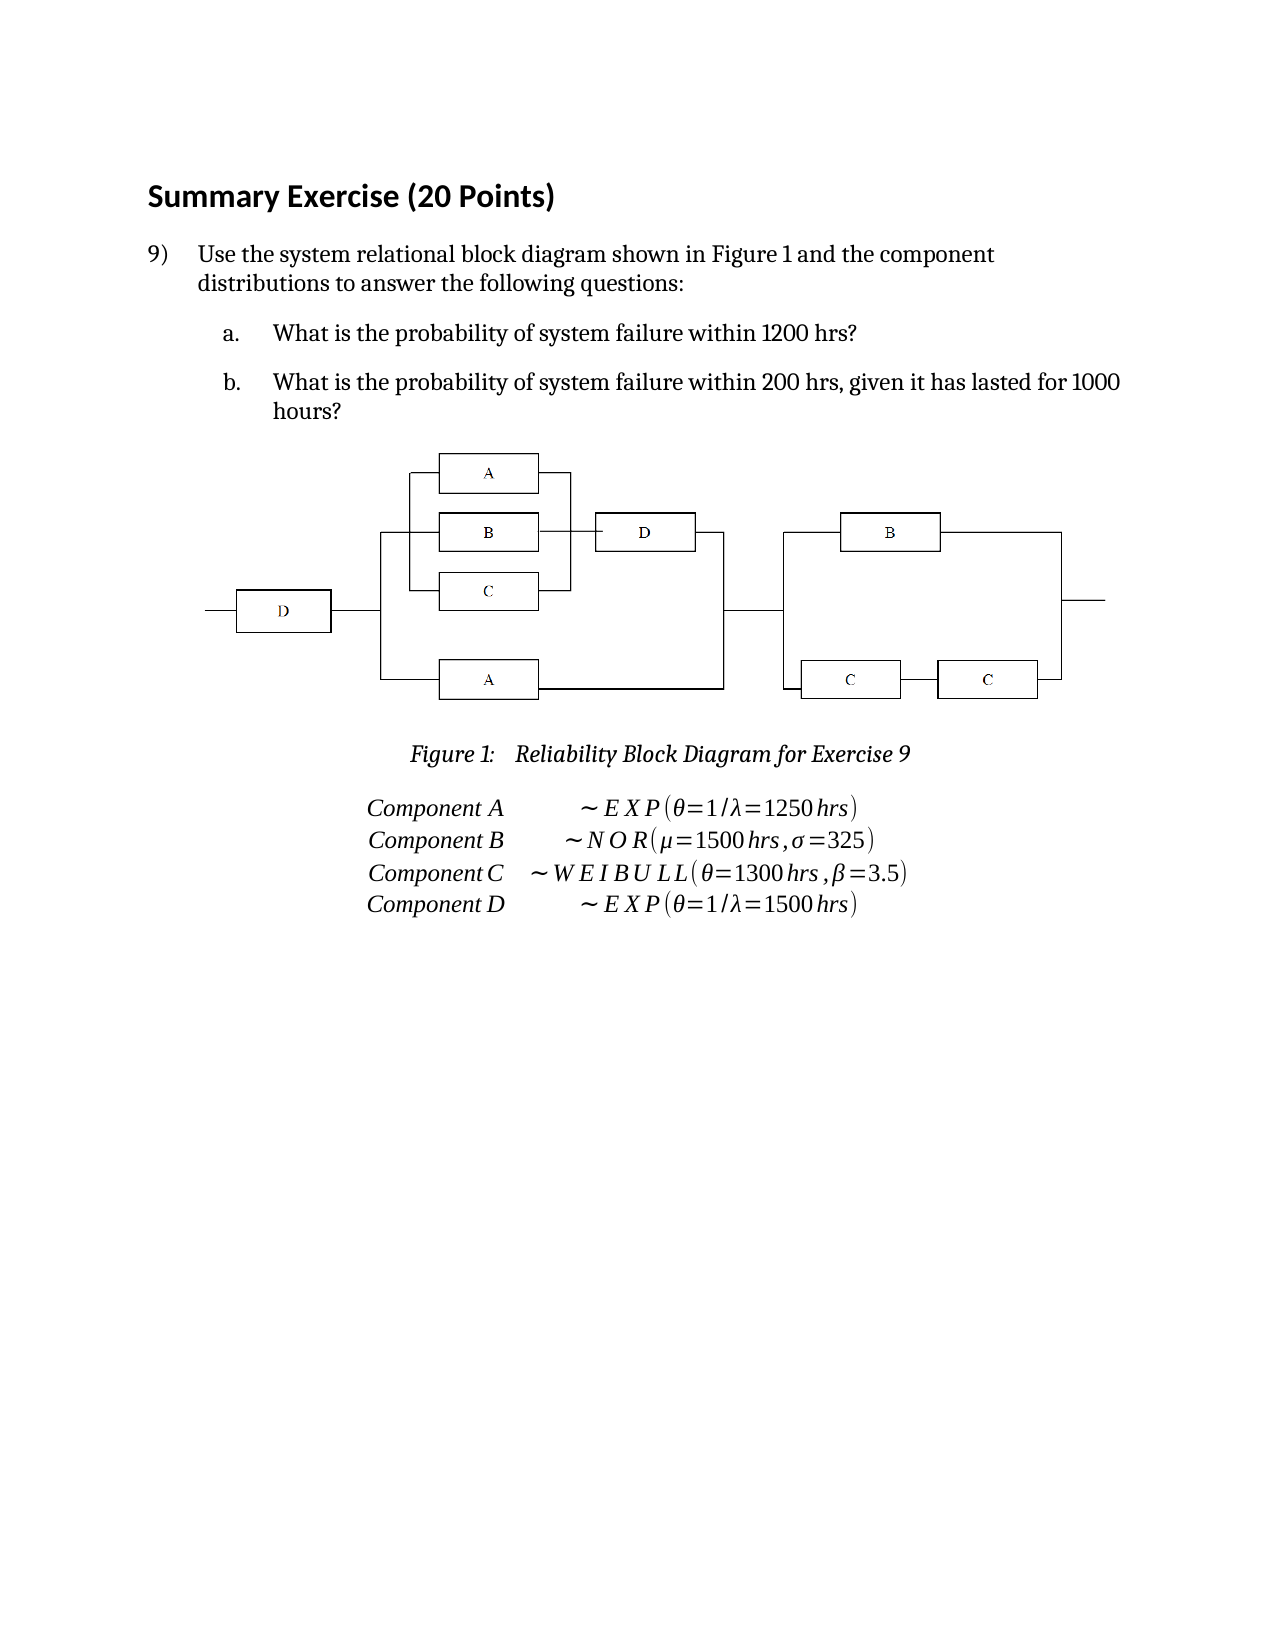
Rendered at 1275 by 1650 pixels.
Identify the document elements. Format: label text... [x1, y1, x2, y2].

picture [166, 446, 1146, 715]
list What is the probability of system failure within 200 hrs, given it has lasted for 1000 hours? [223, 368, 1127, 426]
list Use the system relational block diagram shown in Figure 1 and the component distributions to answer the following questions: [148, 240, 1127, 298]
list What is the probability of system failure within 1200 hrs? [223, 319, 1127, 347]
subtitle Summary Exercise (20 Points) [148, 175, 1127, 215]
text Reliability Block Diagram for Exercise 9 [193, 740, 1127, 768]
